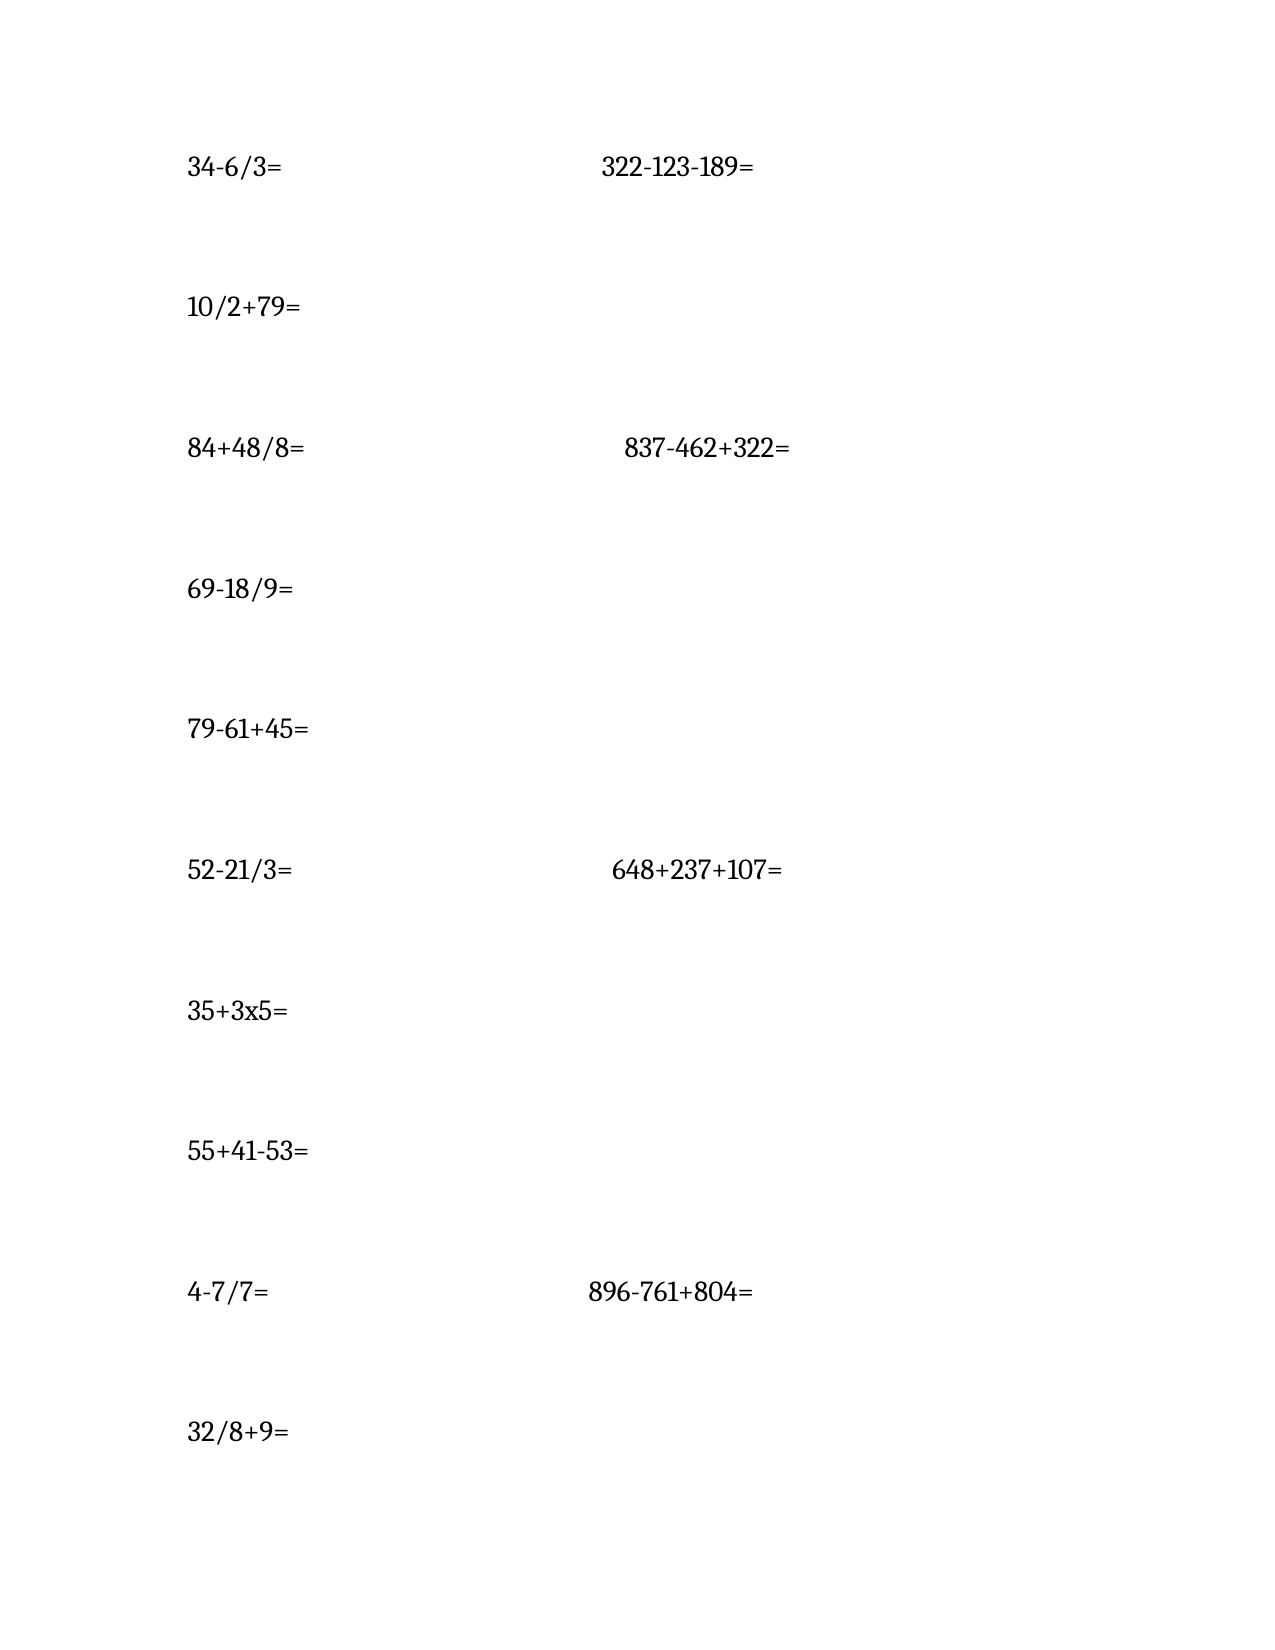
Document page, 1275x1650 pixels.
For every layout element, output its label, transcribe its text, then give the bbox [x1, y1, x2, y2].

text 79-61+45= [187, 712, 1087, 746]
text 84+48/8= 837-462+322= [187, 431, 1087, 465]
text 69-18/9= [187, 572, 1087, 605]
text 55+41-53= [187, 1134, 1087, 1168]
text 10/2+79= [187, 291, 1087, 324]
text 32/8+9= [187, 1416, 1087, 1449]
text 34-6/3= 322-123-189= [187, 150, 1087, 183]
text 35+3x5= [187, 994, 1087, 1027]
text 52-21/3= 648+237+107= [187, 853, 1087, 887]
text 4-7/7= 896-761+804= [187, 1275, 1087, 1308]
